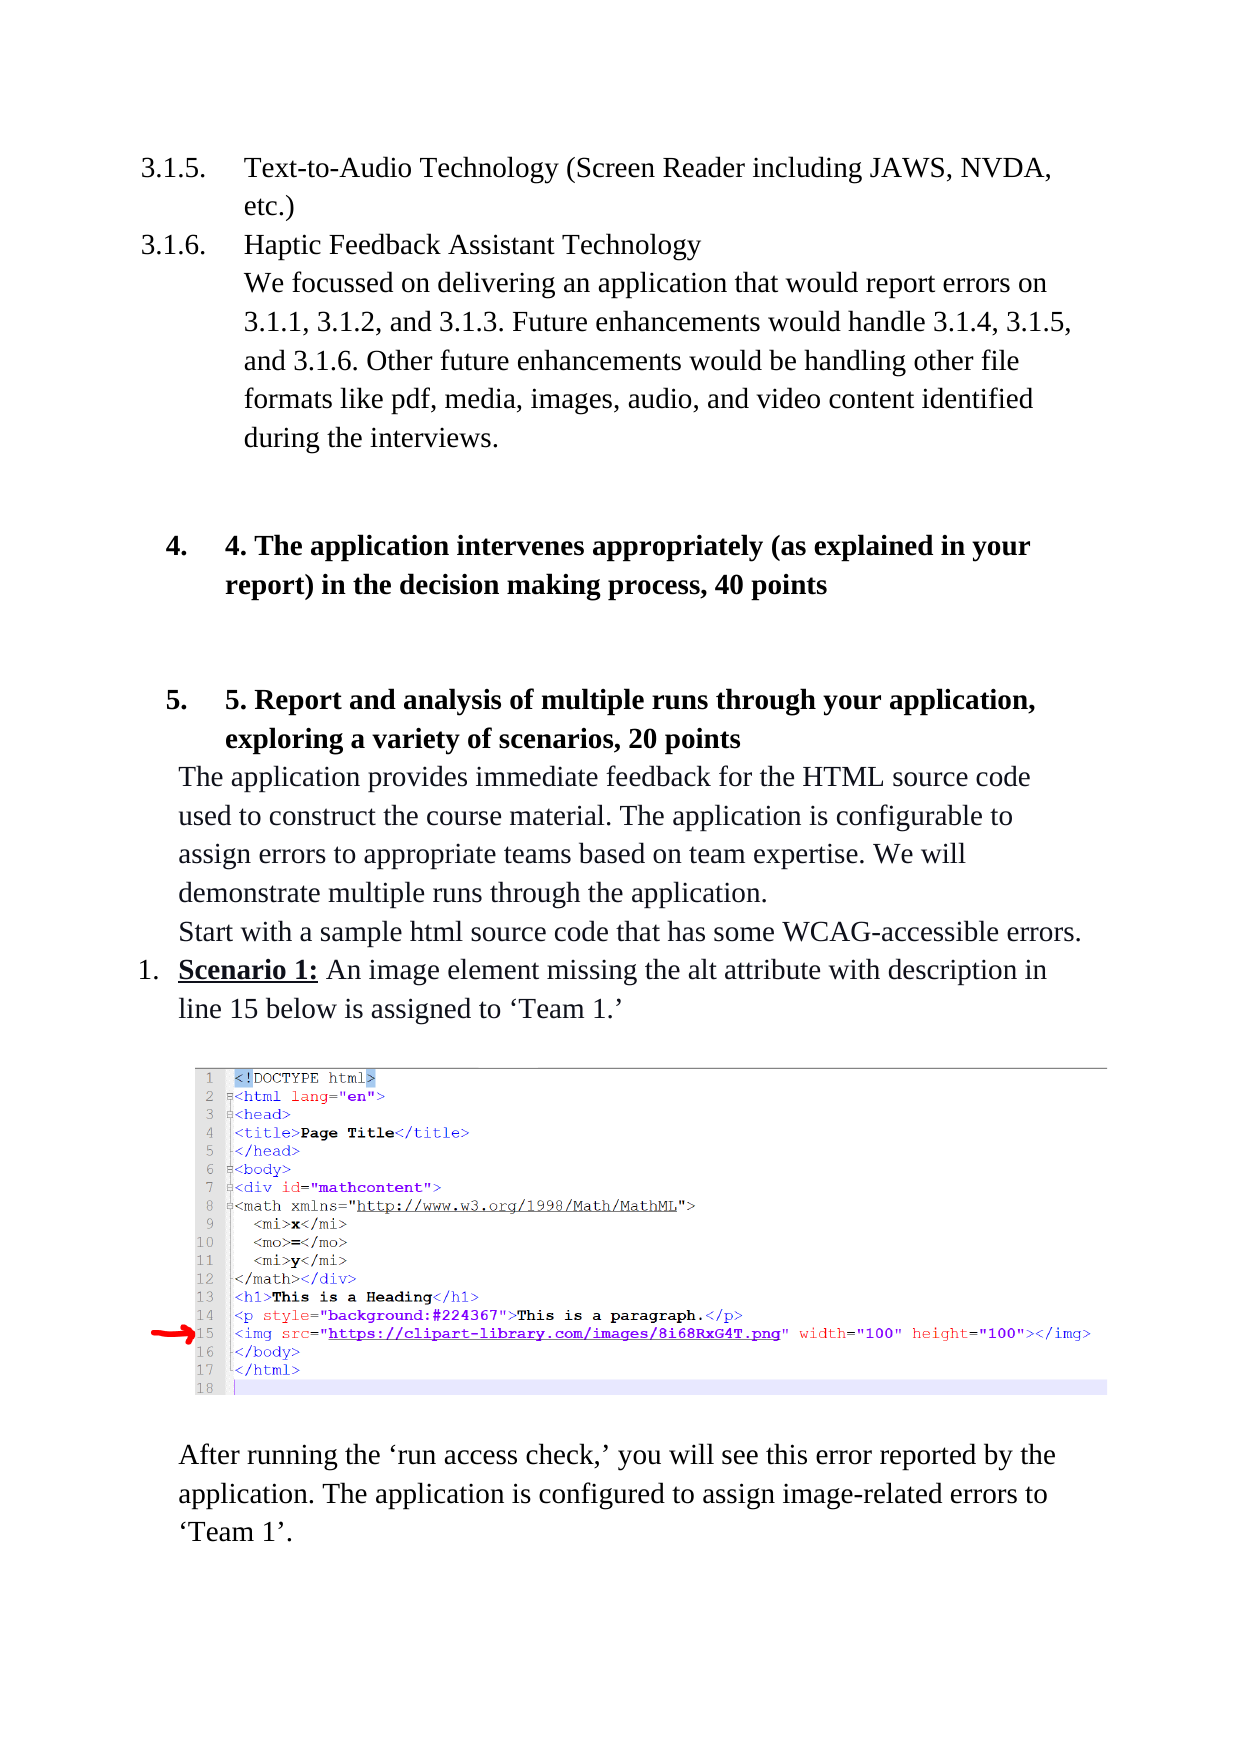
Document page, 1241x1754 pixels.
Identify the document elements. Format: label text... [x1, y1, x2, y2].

text The application provides immediate feedback for the HTML source code used to construct the course material. The application is configurable to assign errors to appropriate teams based on team expertise. We will demonstrate multiple runs through the application. [178, 759, 1090, 909]
picture [150, 1067, 1108, 1395]
text After running the ‘run access check,’ you will see this error reported by the application. The application is configured to assign image-related errors to ‘Team 1’. [178, 1437, 1090, 1548]
list 4. The application intervenes appropriately (as explained in your report) in the decision making process, 40 points [187, 528, 1090, 600]
list Text-to-Audio Technology (Screen Reader including JAWS, NVDA, etc.) [206, 150, 1090, 222]
list Scenario 1: An image element missing the alt attribute with description in line 15 below is assigned to ‘Team 1.’ [159, 952, 1090, 1024]
text We focussed on delivering an application that would report errors on 3.1.1, 3.1.2, and 3.1.3. Future enhancements would handle 3.1.4, 3.1.5, and 3.1.6. Other future enhancements would be handling other file formats like pdf, media, images, audio, and video content identified during the interviews. [244, 266, 1090, 453]
text Start with a sample html source code that has some WCAG-accessible errors. [178, 914, 1090, 947]
list Haptic Feedback Assistant Technology [206, 227, 1090, 261]
list 5. Report and analysis of multiple runs through your application, exploring a variety of scenarios, 20 points [187, 682, 1090, 754]
